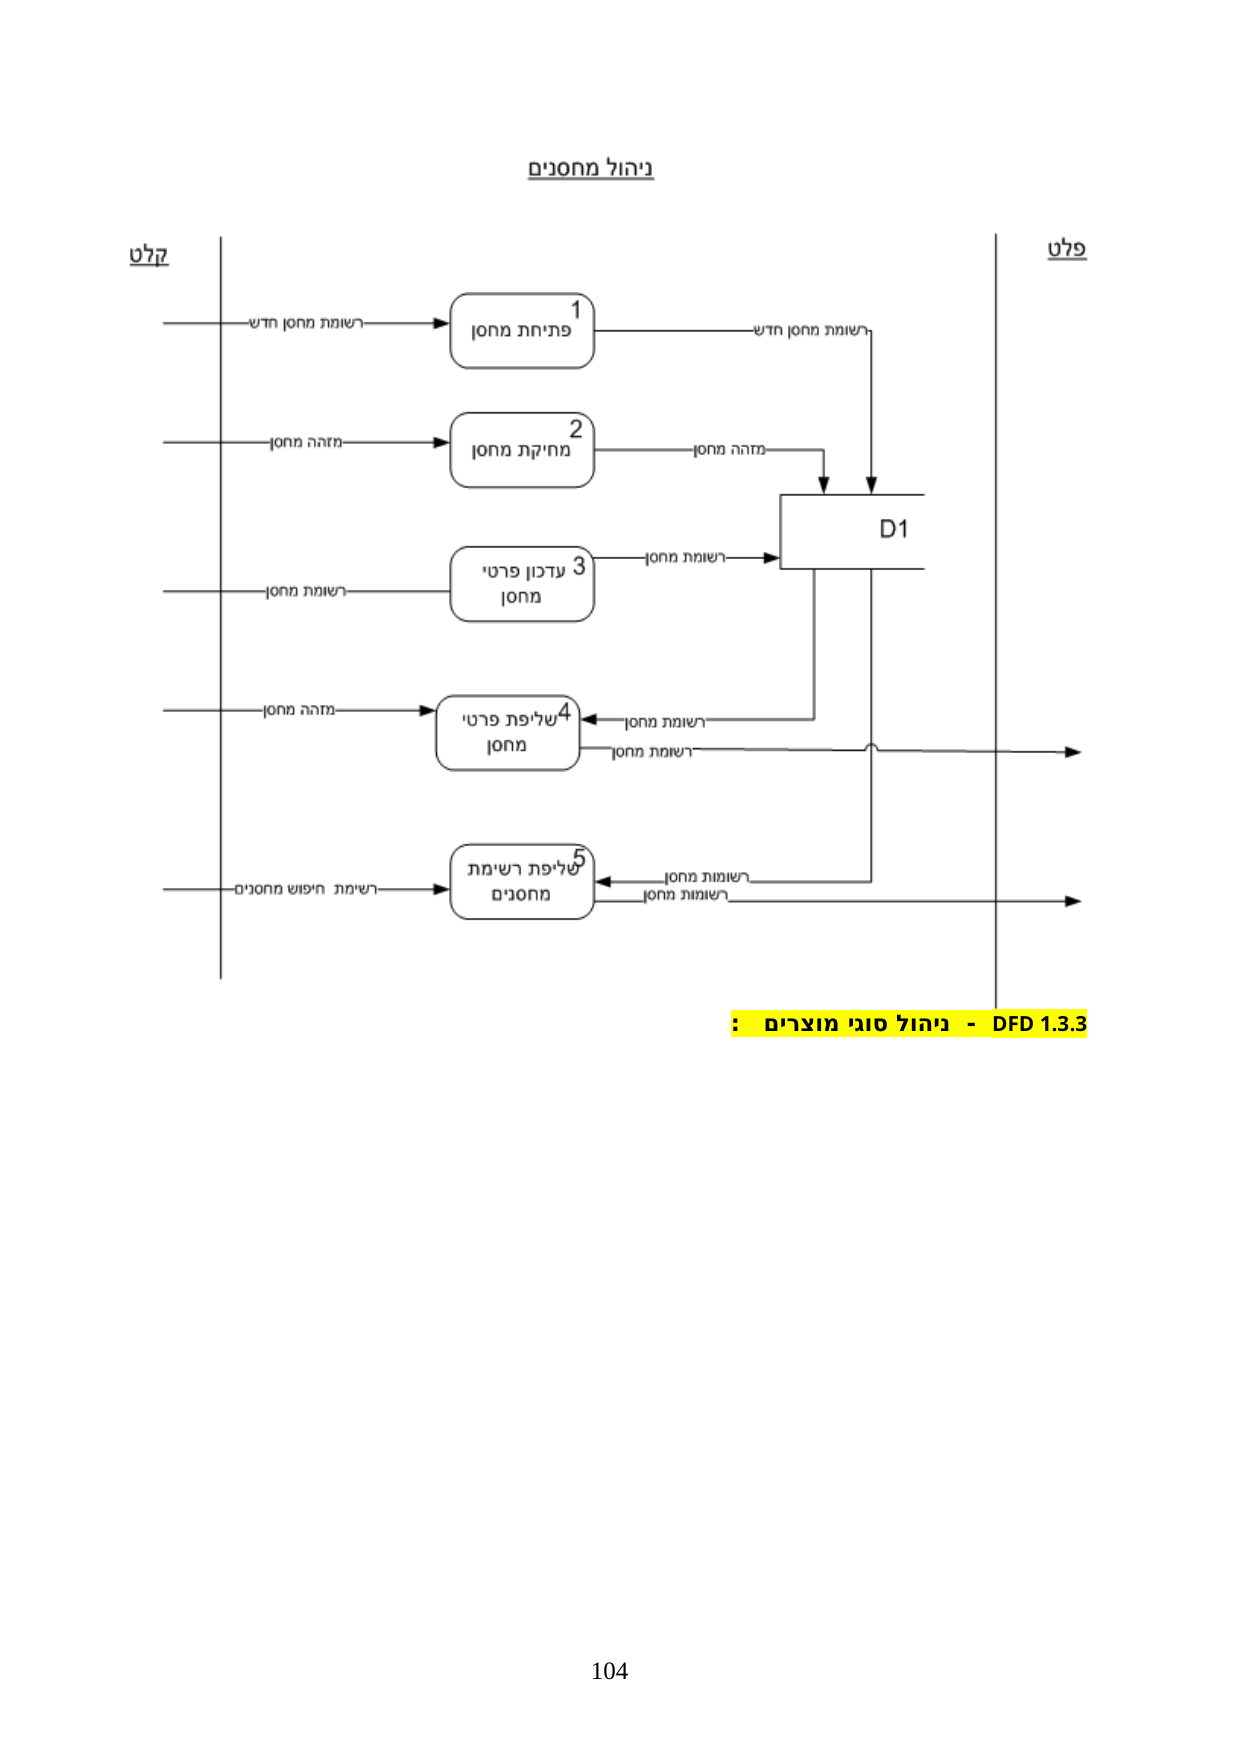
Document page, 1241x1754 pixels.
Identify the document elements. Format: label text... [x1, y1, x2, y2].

picture [129, 150, 1088, 1010]
text DFD 1.3.3 - ניהול סוגי מוצרים : [131, 1010, 992, 1038]
